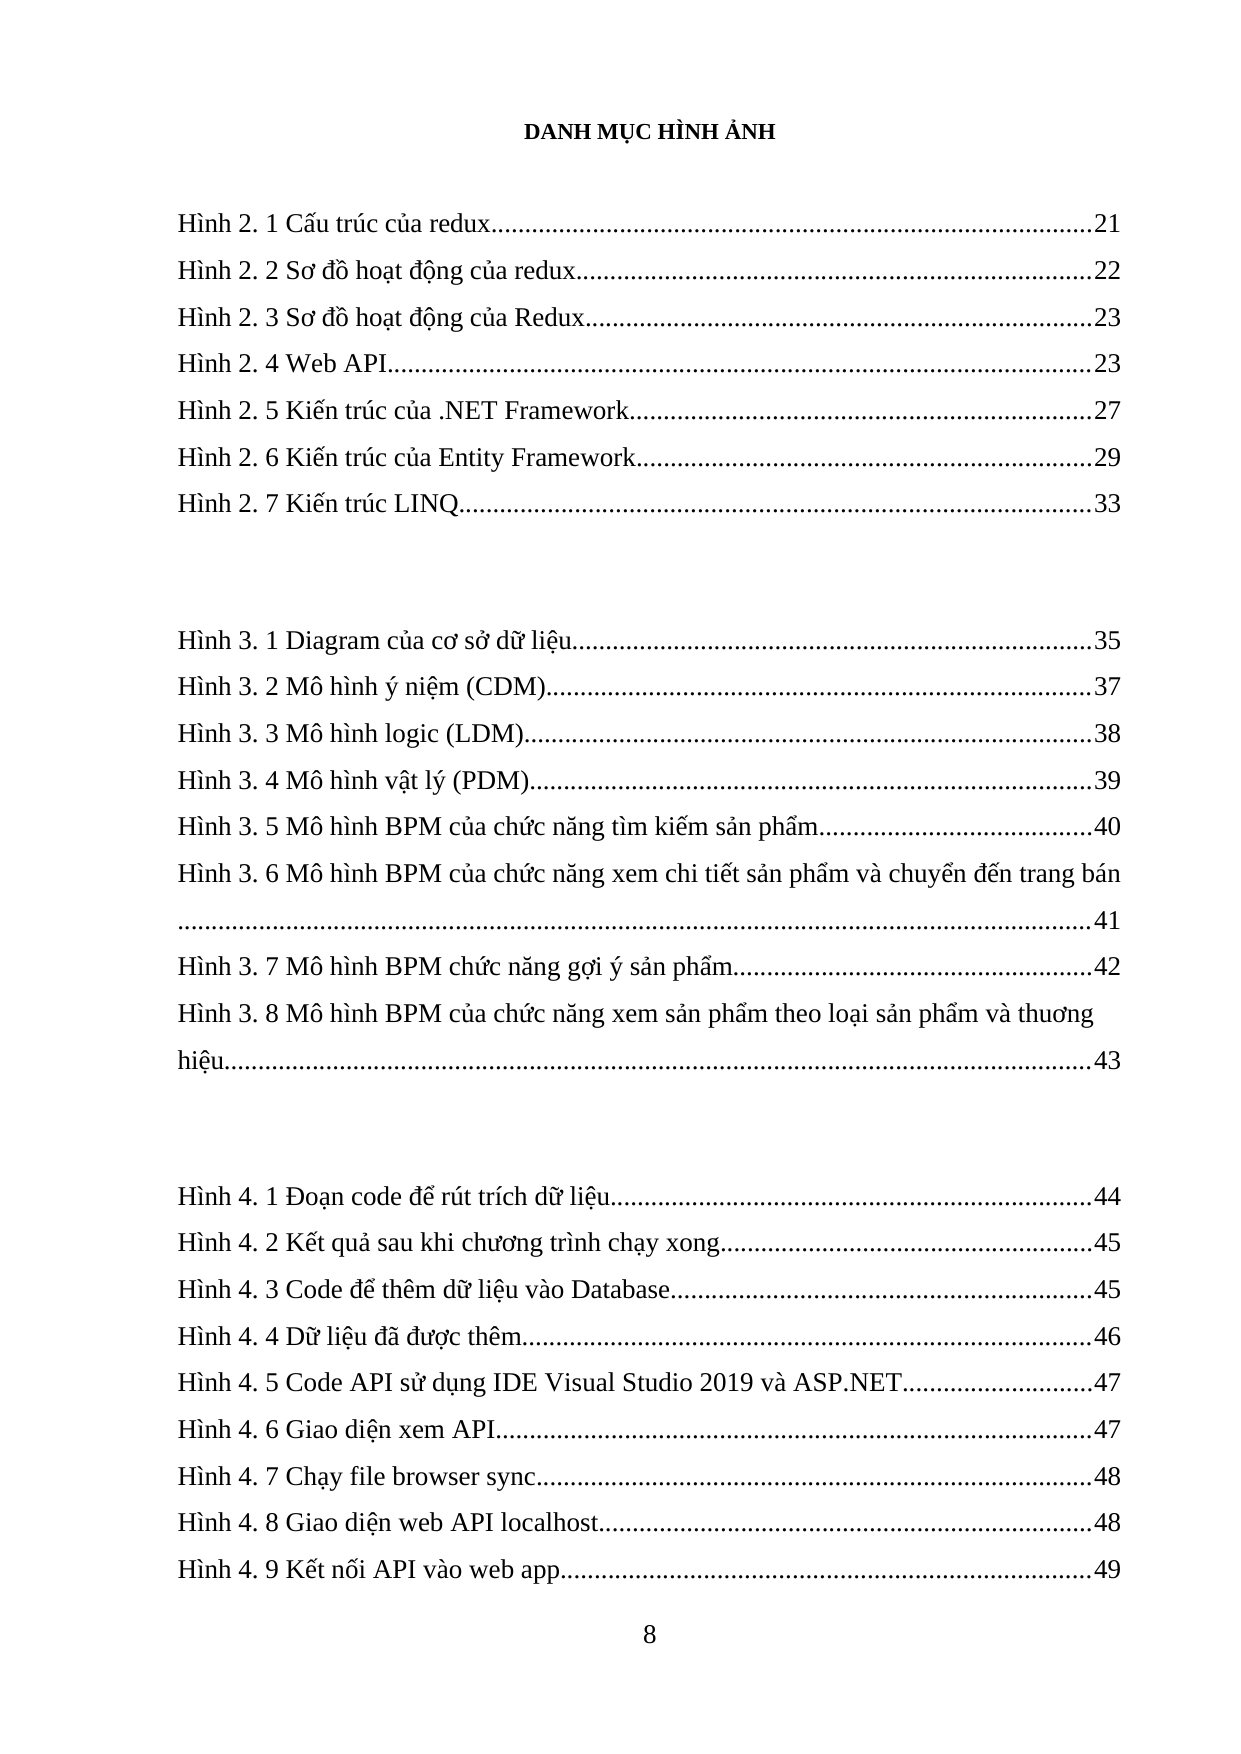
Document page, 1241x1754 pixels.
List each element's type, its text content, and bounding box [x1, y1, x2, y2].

text Hình 4. 1 Đoạn code để rút trích dữ liệu 44 [177, 1180, 1122, 1211]
text Hình 2. 4 Web API 23 [177, 348, 1122, 379]
text Hình 4. 5 Code API sử dụng IDE Visual Studio 2019 và ASP.NET 47 [177, 1367, 1122, 1398]
text Hình 2. 5 Kiến trúc của .NET Framework 27 [177, 394, 1122, 425]
text Hình 2. 7 Kiến trúc LINQ 33 [177, 488, 1122, 519]
text Hình 3. 4 Mô hình vật lý (PDM) 39 [177, 764, 1122, 795]
text Hình 3. 2 Mô hình ý niệm (CDM) 37 [177, 670, 1122, 702]
text Hình 4. 2 Kết quả sau khi chương trình chạy xong 45 [177, 1227, 1122, 1258]
text Hình 4. 8 Giao diện web API localhost 48 [177, 1507, 1122, 1538]
text Hình 2. 2 Sơ đồ hoạt động của redux 22 [177, 254, 1122, 285]
text Hình 3. 5 Mô hình BPM của chức năng tìm kiếm sản phẩm 40 [177, 810, 1122, 842]
text Hình 3. 6 Mô hình BPM của chức năng xem chi tiết sản phẩm và chuyển đến trang bán 41 [177, 857, 1122, 935]
text Hình 2. 6 Kiến trúc của Entity Framework 29 [177, 441, 1122, 472]
text Hình 3. 1 Diagram của cơ sở dữ liệu 35 [177, 624, 1122, 655]
text Hình 3. 8 Mô hình BPM của chức năng xem sản phẩm theo loại sản phẩm và thuơng hiệu 43 [177, 997, 1122, 1075]
text Hình 4. 7 Chạy file browser sync 48 [177, 1460, 1122, 1491]
text Hình 2. 3 Sơ đồ hoạt động của Redux 23 [177, 301, 1122, 332]
text Hình 4. 9 Kết nối API vào web app 49 [177, 1553, 1122, 1584]
text Hình 4. 4 Dữ liệu đã được thêm 46 [177, 1320, 1122, 1351]
text Hình 2. 1 Cấu trúc của redux 21 [177, 208, 1122, 239]
text Hình 3. 3 Mô hình logic (LDM) 38 [177, 717, 1122, 748]
text Hình 4. 6 Giao diện xem API 47 [177, 1413, 1122, 1444]
text Hình 4. 3 Code để thêm dữ liệu vào Database 45 [177, 1273, 1122, 1304]
text Hình 3. 7 Mô hình BPM chức năng gợi ý sản phẩm 42 [177, 950, 1122, 982]
text DANH MỤC HÌNH ẢNH [177, 118, 1122, 144]
